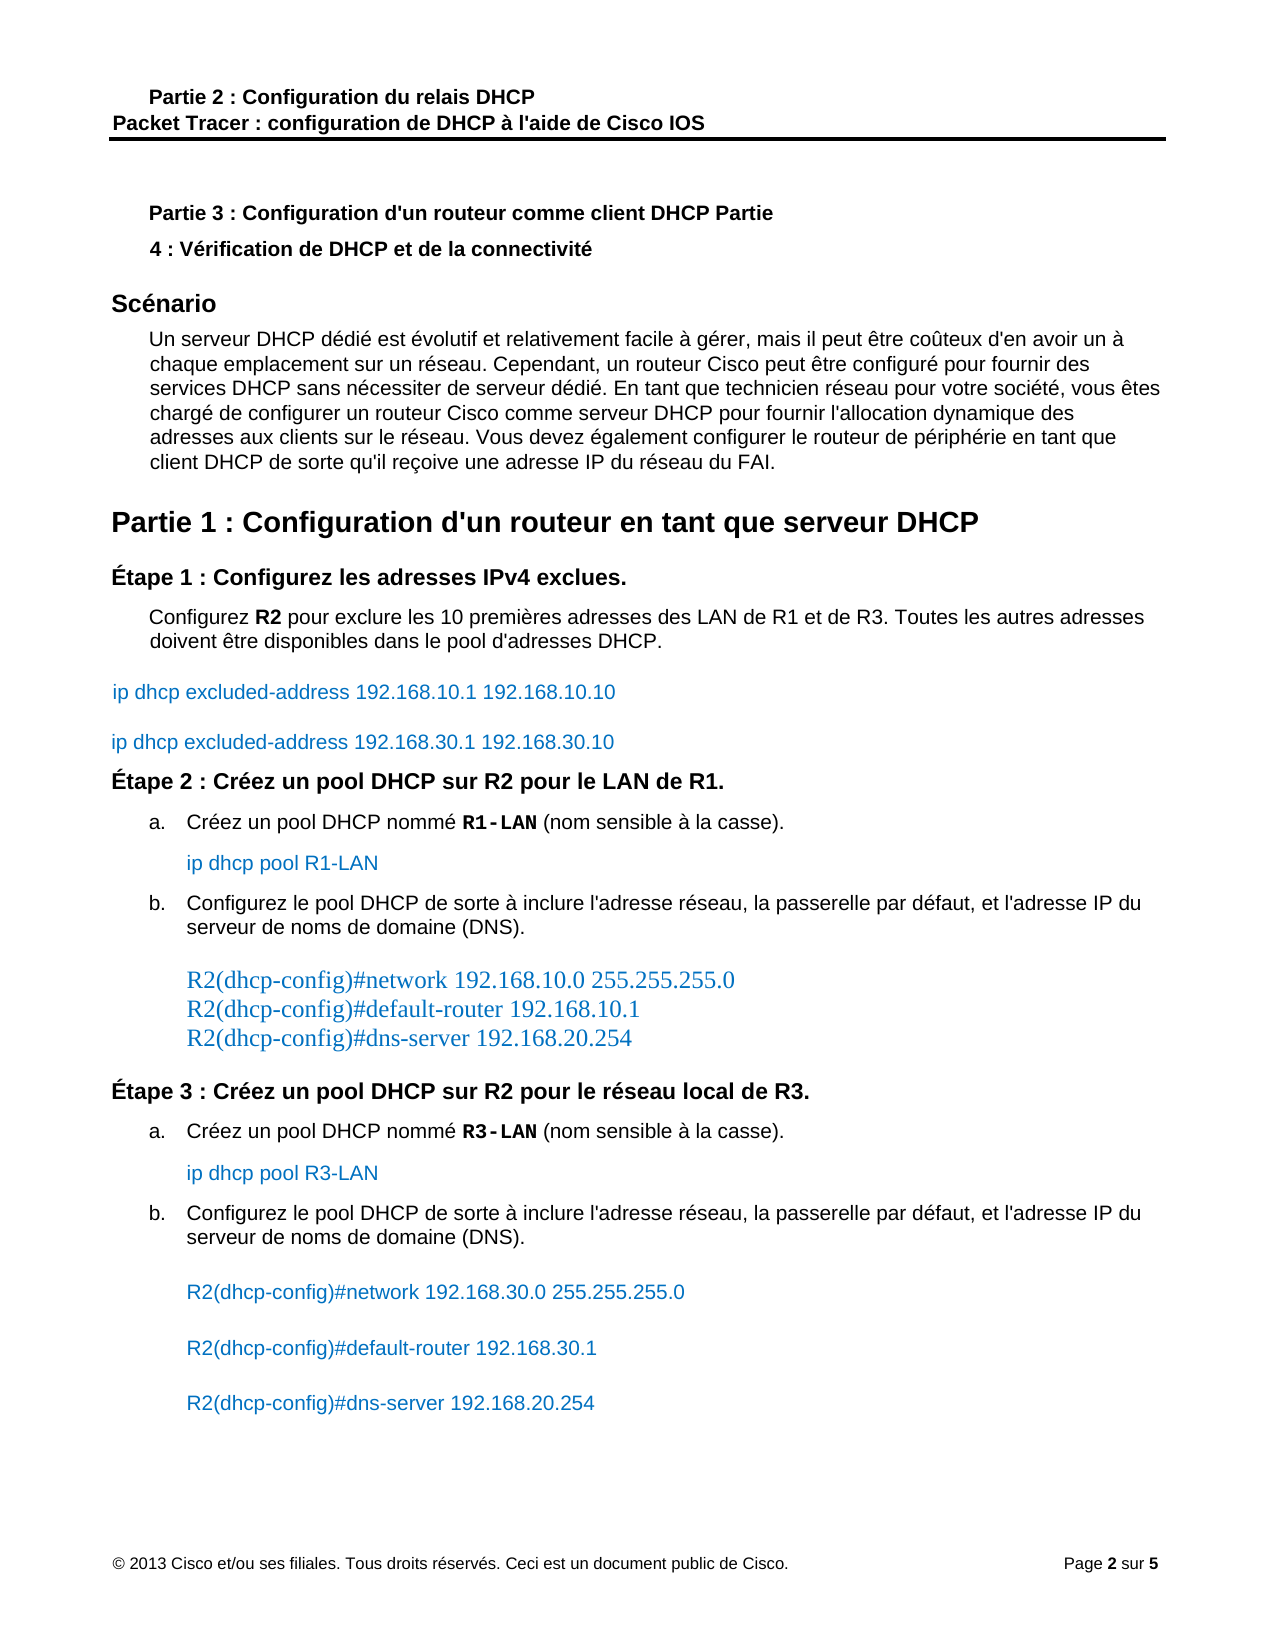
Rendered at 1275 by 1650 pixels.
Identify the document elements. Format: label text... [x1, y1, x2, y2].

list Configurez le pool DHCP de sorte à inclure l'adresse réseau, la passerelle par défaut, et l'adresse IP du serveur de noms de domaine (DNS). [148, 891, 1163, 939]
text Étape 2 : Créez un pool DHCP sur R2 pour le LAN de R1. [111, 768, 1163, 795]
list R2(dhcp-config)#default-router 192.168.10.1 [186, 994, 1163, 1023]
text Un serveur DHCP dédié est évolutif et relativement facile à gérer, mais il peut être coûteux d'en avoir un à chaque emplacement sur un réseau. Cependant, un routeur Cisco peut être configuré pour fournir des services DHCP sans nécessiter de serveur dédié. En tant que technicien réseau pour votre société, vous êtes chargé de configurer un routeur Cisco comme serveur DHCP pour fournir l'allocation dynamique des adresses aux clients sur le réseau. Vous devez également configurer le routeur de périphérie en tant que client DHCP de sorte qu'il reçoive une adresse IP du réseau du FAI. [148, 327, 1163, 474]
list R2(dhcp-config)#dns-server 192.168.20.254 [186, 1023, 1163, 1052]
text Configurez R2 pour exclure les 10 premières adresses des LAN de R1 et de R3. Toutes les autres adresses doivent être disponibles dans le pool d'adresses DHCP. [148, 605, 1163, 653]
text R2(dhcp-config)#network 192.168.30.0 255.255.255.0 [186, 1280, 1163, 1304]
text R2(dhcp-config)#default-router 192.168.30.1 [186, 1335, 1163, 1359]
text Étape 1 : Configurez les adresses IPv4 exclues. [111, 564, 1163, 590]
list Créez un pool DHCP nommé R1-LAN (nom sensible à la casse). [148, 809, 1163, 835]
text ip dhcp excluded-address 192.168.30.1 192.168.30.10 [111, 730, 1163, 754]
text Partie 2 : Configuration du relais DHCP [148, 85, 775, 109]
text Étape 3 : Créez un pool DHCP sur R2 pour le réseau local de R3. [111, 1078, 1163, 1104]
text R2(dhcp-config)#dns-server 192.168.20.254 [186, 1391, 1163, 1414]
list Créez un pool DHCP nommé R3-LAN (nom sensible à la casse). [148, 1119, 1163, 1145]
list Configurez le pool DHCP de sorte à inclure l'adresse réseau, la passerelle par défaut, et l'adresse IP du serveur de noms de domaine (DNS). [148, 1200, 1163, 1249]
list R2(dhcp-config)#network 192.168.10.0 255.255.255.0 [186, 965, 1163, 994]
text ip dhcp pool R3-LAN [186, 1161, 1163, 1185]
subtitle Partie 1 : Configuration d'un routeur en tant que serveur DHCP [111, 505, 1163, 539]
text Partie 3 : Configuration d'un routeur comme client DHCP Partie 4 : Vérification de DHCP et de la connectivité [148, 201, 775, 261]
text ip dhcp pool R1-LAN [186, 851, 1163, 875]
subtitle Scénario [111, 289, 1163, 318]
text Packet Tracer : configuration de DHCP à l'aide de Cisco IOS [112, 111, 775, 135]
text ip dhcp excluded-address 192.168.10.1 192.168.10.10 [112, 679, 1163, 703]
